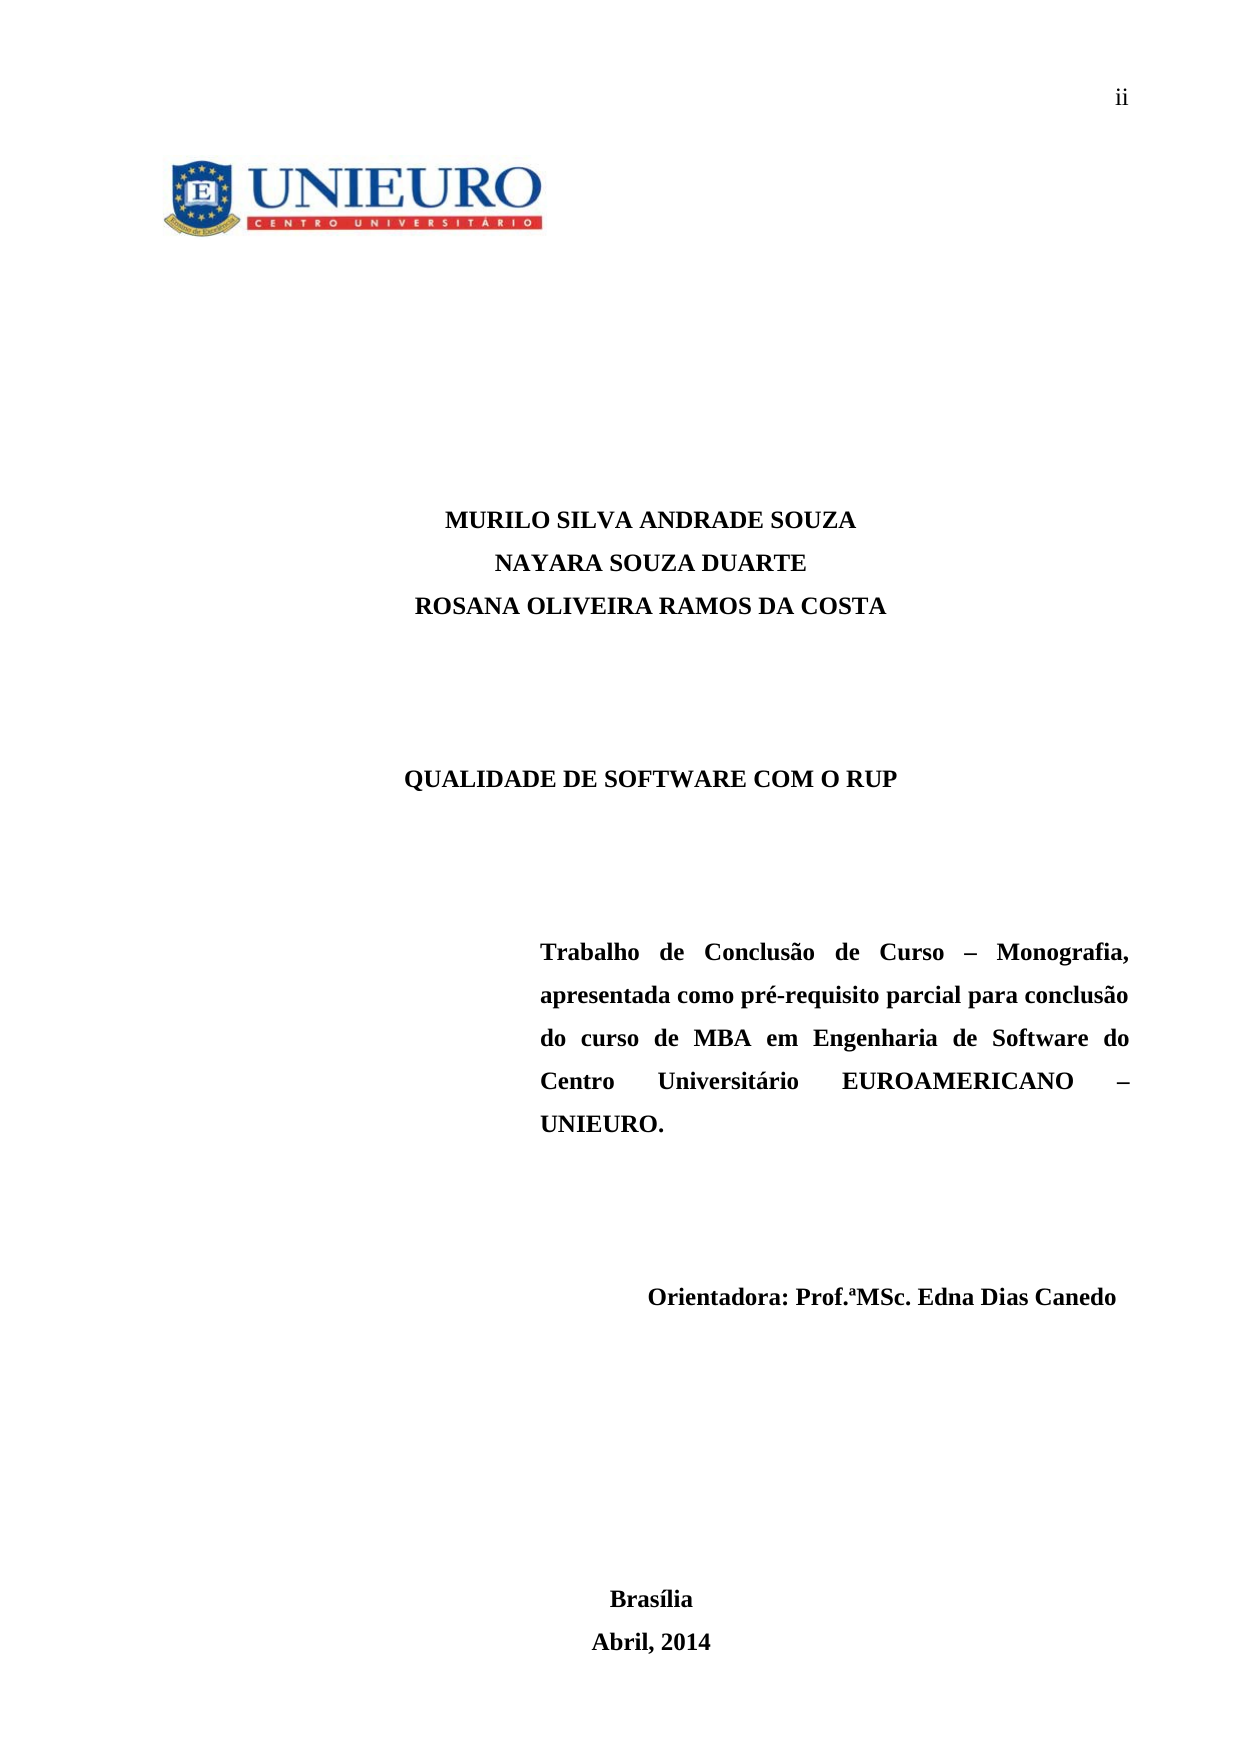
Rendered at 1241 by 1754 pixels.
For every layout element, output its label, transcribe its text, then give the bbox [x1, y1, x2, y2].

text Abril, 2014 [587, 1627, 715, 1656]
text QUALIDADE DE SOFTWARE COM O RUP [152, 764, 1149, 793]
text Orientadora: Prof.ªMSc. Edna Dias Canedo [647, 1282, 1148, 1311]
text Trabalho de Conclusão de Curso – Monografia, apresentada como pré-requisito parcial para conclusão do curso de MBA em Engenharia de Software do Centro Universitário EUROAMERICANO – UNIEURO. [540, 937, 1129, 1138]
text ROSANA OLIVEIRA RAMOS DA COSTA [152, 591, 1149, 620]
text NAYARA SOUZA DUARTE [152, 548, 1149, 577]
picture [162, 155, 551, 240]
text Brasília [604, 1584, 698, 1613]
text MURILO SILVA ANDRADE SOUZA [152, 505, 1149, 533]
